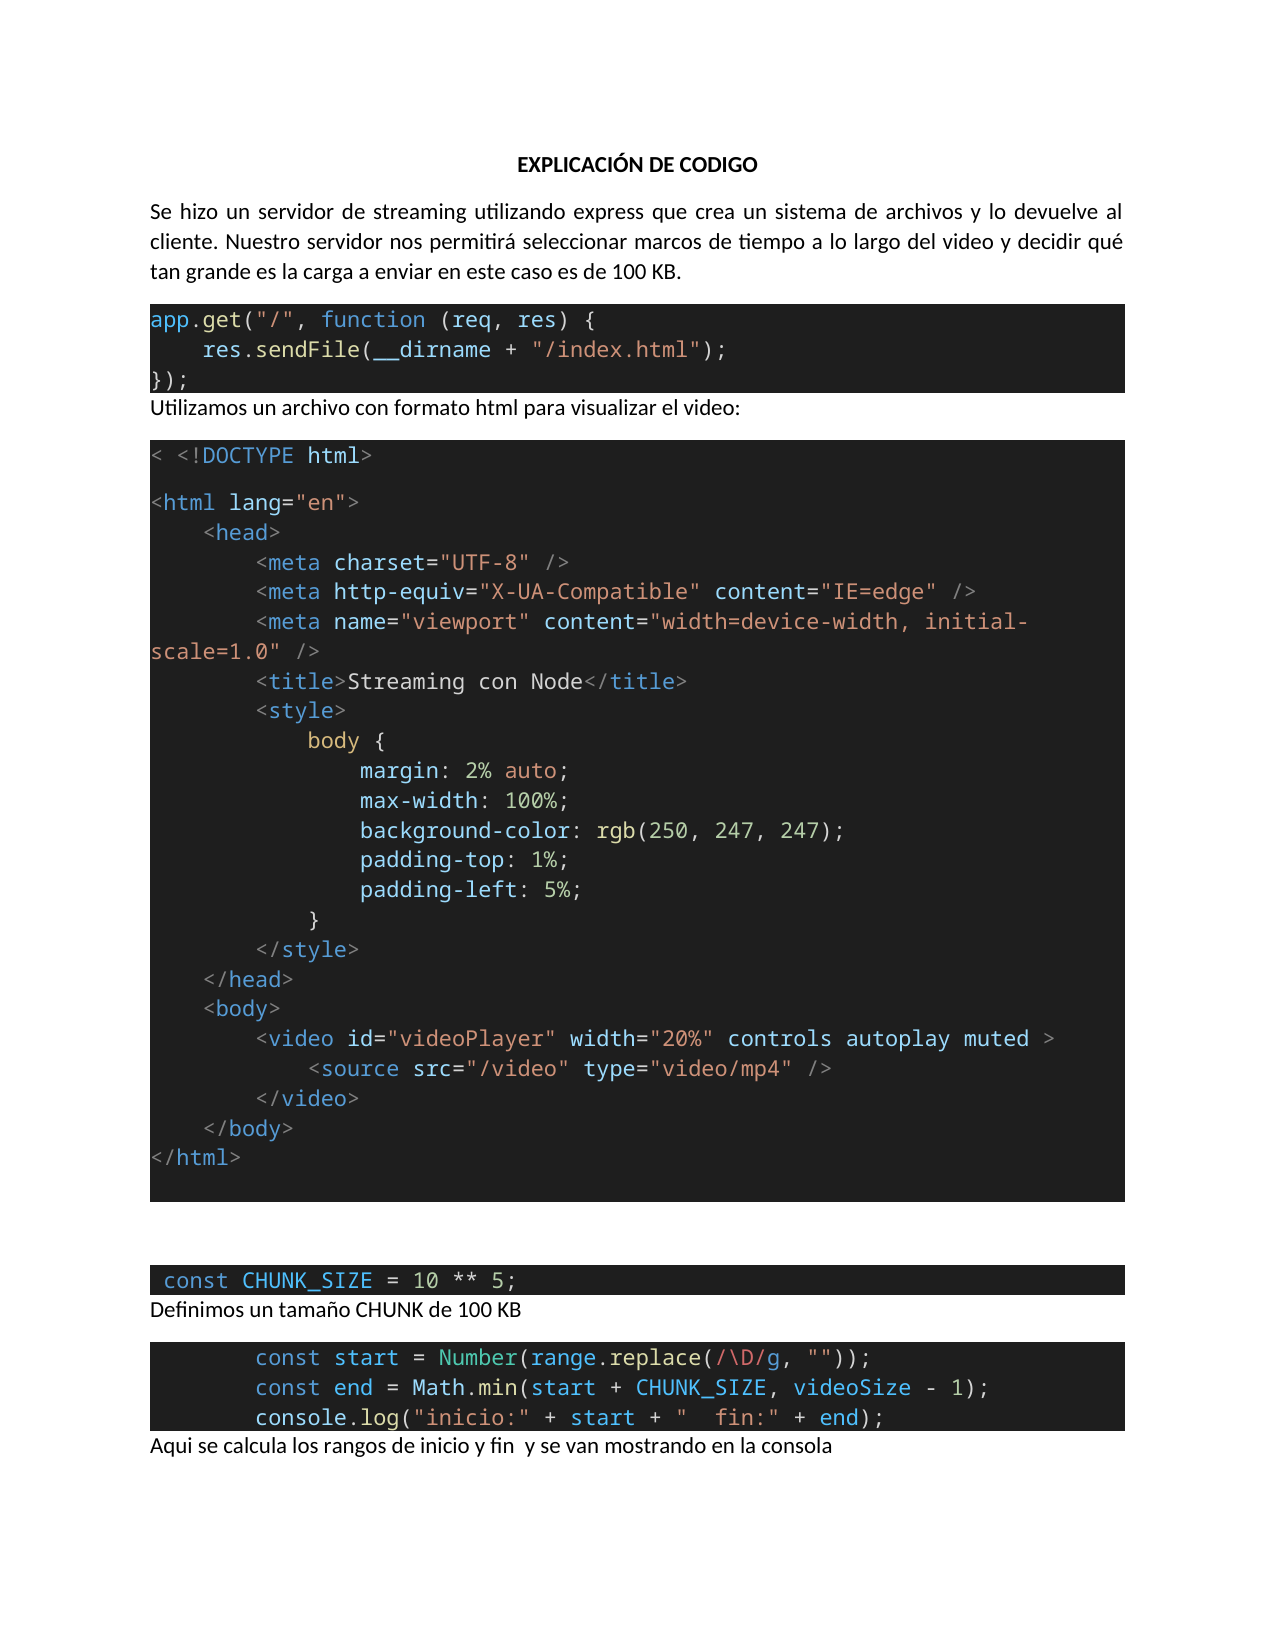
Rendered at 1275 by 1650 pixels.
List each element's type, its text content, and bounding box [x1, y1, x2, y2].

text const end = Math.min(start + CHUNK_SIZE, videoSize - 1); [150, 1372, 1125, 1402]
text <meta name="viewport" content="width=device-width, initial-scale=1.0" /> [150, 606, 1125, 666]
text Se hizo un servidor de streaming utilizando express que crea un sistema de archivos y lo devuelve al cliente. Nuestro servidor nos permitirá seleccionar marcos de tiempo a lo largo del video y decidir qué tan grande es la carga a enviar en este caso es de 100 KB. [150, 197, 1125, 285]
text res.sendFile(__dirname + "/index.html"); [150, 334, 1125, 364]
text <title>Streaming con Node</title> [150, 666, 1125, 695]
text </style> [150, 934, 1125, 963]
text Aqui se calcula los rangos de inicio y fin y se van mostrando en la consola [150, 1431, 1125, 1459]
text <head> [150, 517, 1125, 546]
text <meta http-equiv="X-UA-Compatible" content="IE=edge" /> [150, 576, 1125, 606]
text const start = Number(range.replace(/\D/g, "")); [150, 1342, 1125, 1372]
text <video id="videoPlayer" width="20%" controls autoplay muted > [150, 1023, 1125, 1053]
text < <!DOCTYPE html> [150, 440, 1125, 470]
text <source src="/video" type="video/mp4" /> [150, 1053, 1125, 1083]
text } [150, 904, 1125, 934]
text console.log("inicio:" + start + " fin:" + end); [150, 1402, 1125, 1431]
text body { [150, 725, 1125, 755]
text <html lang="en"> [150, 487, 1125, 517]
text }); [150, 364, 1125, 393]
text <style> [150, 695, 1125, 725]
text background-color: rgb(250, 247, 247); [150, 814, 1125, 844]
text app.get("/", function (req, res) { [150, 304, 1125, 334]
text padding-top: 1%; [150, 844, 1125, 874]
text max-width: 100%; [150, 785, 1125, 814]
text const CHUNK_SIZE = 10 ** 5; [150, 1265, 1125, 1295]
text EXPLICACIÓN DE CODIGO [150, 150, 1125, 178]
text margin: 2% auto; [150, 755, 1125, 785]
text </head> [150, 963, 1125, 993]
text </video> [150, 1083, 1125, 1112]
text padding-left: 5%; [150, 874, 1125, 904]
text </body> [150, 1112, 1125, 1142]
text Utilizamos un archivo con formato html para visualizar el video: [150, 393, 1125, 422]
text Definimos un tamaño CHUNK de 100 KB [150, 1295, 1125, 1323]
text <body> [150, 993, 1125, 1023]
text </html> [150, 1142, 1125, 1172]
text <meta charset="UTF-8" /> [150, 546, 1125, 576]
